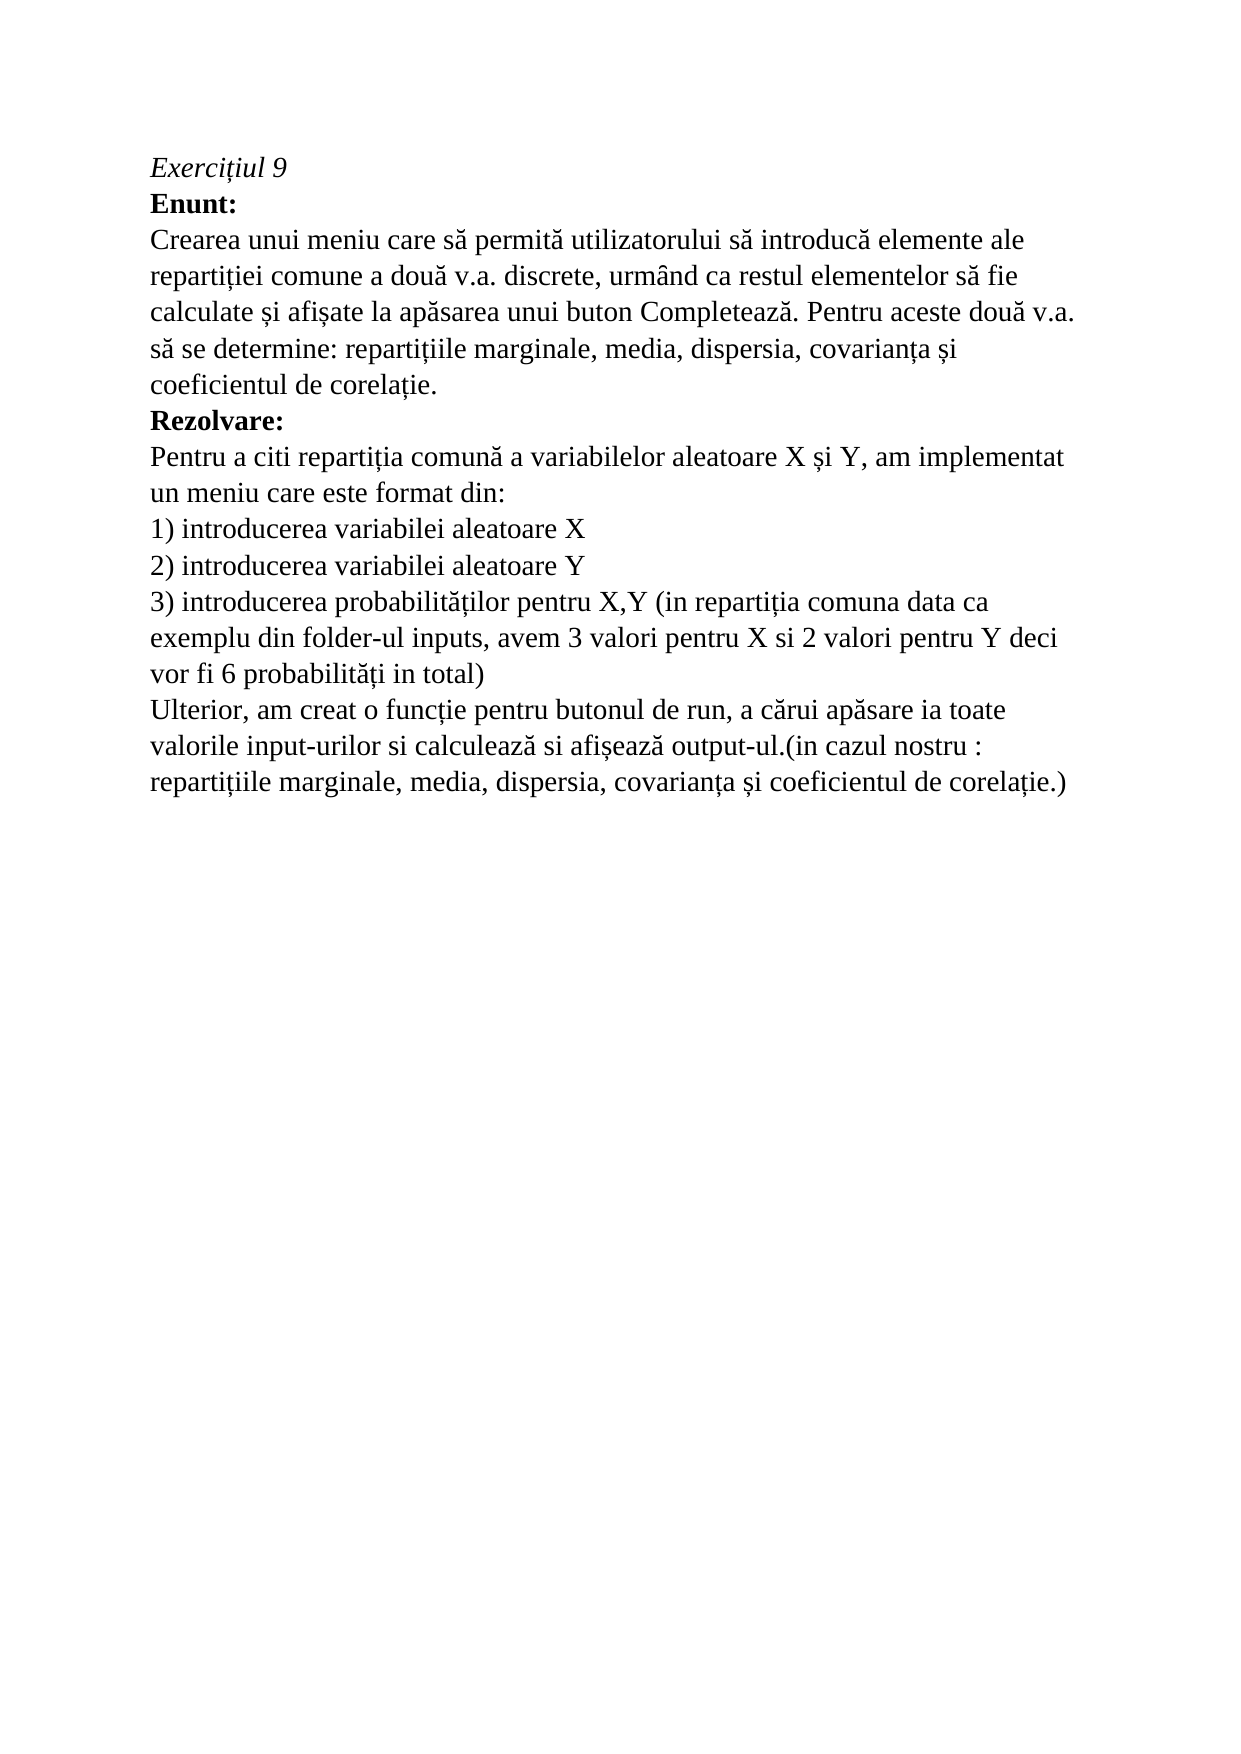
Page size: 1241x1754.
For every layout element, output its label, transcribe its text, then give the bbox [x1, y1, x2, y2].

text Rezolvare: [150, 403, 1090, 437]
text Ulterior, am creat o funcție pentru butonul de run, a cărui apăsare ia toate valorile input-urilor si calculează si afișează output-ul.(in cazul nostru : repartițiile marginale, media, dispersia, covarianța și coeficientul de corelație.) [150, 692, 1090, 798]
text Pentru a citi repartiția comună a variabilelor aleatoare X și Y, am implementat un meniu care este format din: [150, 439, 1090, 509]
text Enunt: [150, 186, 1090, 220]
text 1) introducerea variabilei aleatoare X [150, 511, 1090, 545]
text 2) introducerea variabilei aleatoare Y [150, 548, 1090, 581]
text 3) introducerea probabilităților pentru X,Y (in repartiția comuna data ca exemplu din folder-ul inputs, avem 3 valori pentru X si 2 valori pentru Y deci vor fi 6 probabilități in total) [150, 584, 1090, 689]
text Exercițiul 9 [150, 150, 1090, 183]
text Crearea unui meniu care să permită utilizatorului să introducă elemente ale repartiției comune a două v.a. discrete, urmȃnd ca restul elementelor să fie calculate și afișate la apăsarea unui buton Completează. Pentru aceste două v.a. să se determine: repartițiile marginale, media, dispersia, covarianța și coeficientul de corelație. [150, 222, 1090, 400]
